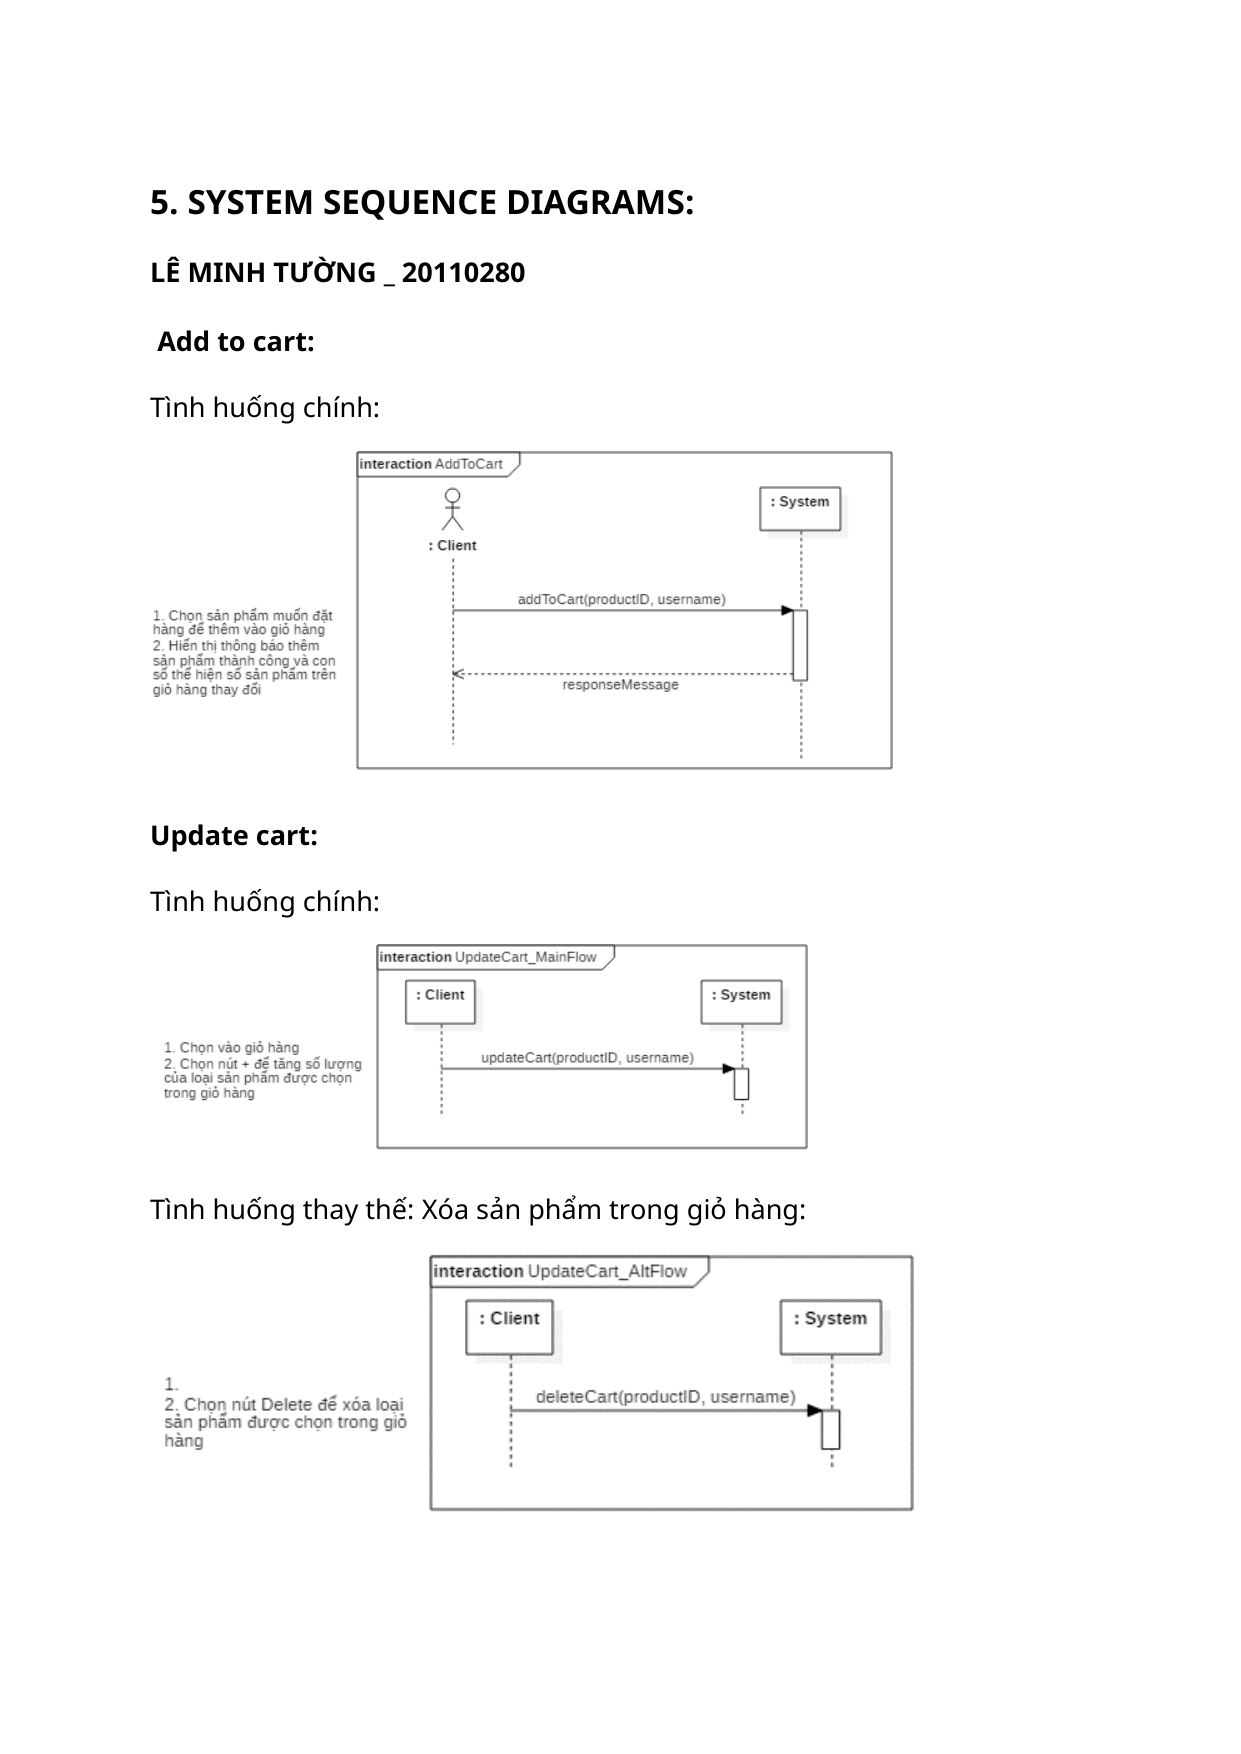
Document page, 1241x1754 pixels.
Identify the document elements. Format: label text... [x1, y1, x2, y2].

text Tình huống thay thế: Xóa sản phẩm trong giỏ hàng: [150, 1190, 1090, 1227]
subtitle 5. SYSTEM SEQUENCE DIAGRAMS: [150, 179, 1090, 224]
picture [150, 445, 898, 786]
subtitle Add to cart: [150, 323, 1090, 359]
subtitle Update cart: [150, 817, 1090, 853]
picture [150, 1246, 939, 1560]
picture [150, 939, 823, 1172]
text Tình huống chính: [150, 883, 1090, 919]
text Tình huống chính: [150, 389, 1090, 426]
subtitle LÊ MINH TƯỜNG _ 20110280 [150, 254, 1090, 291]
